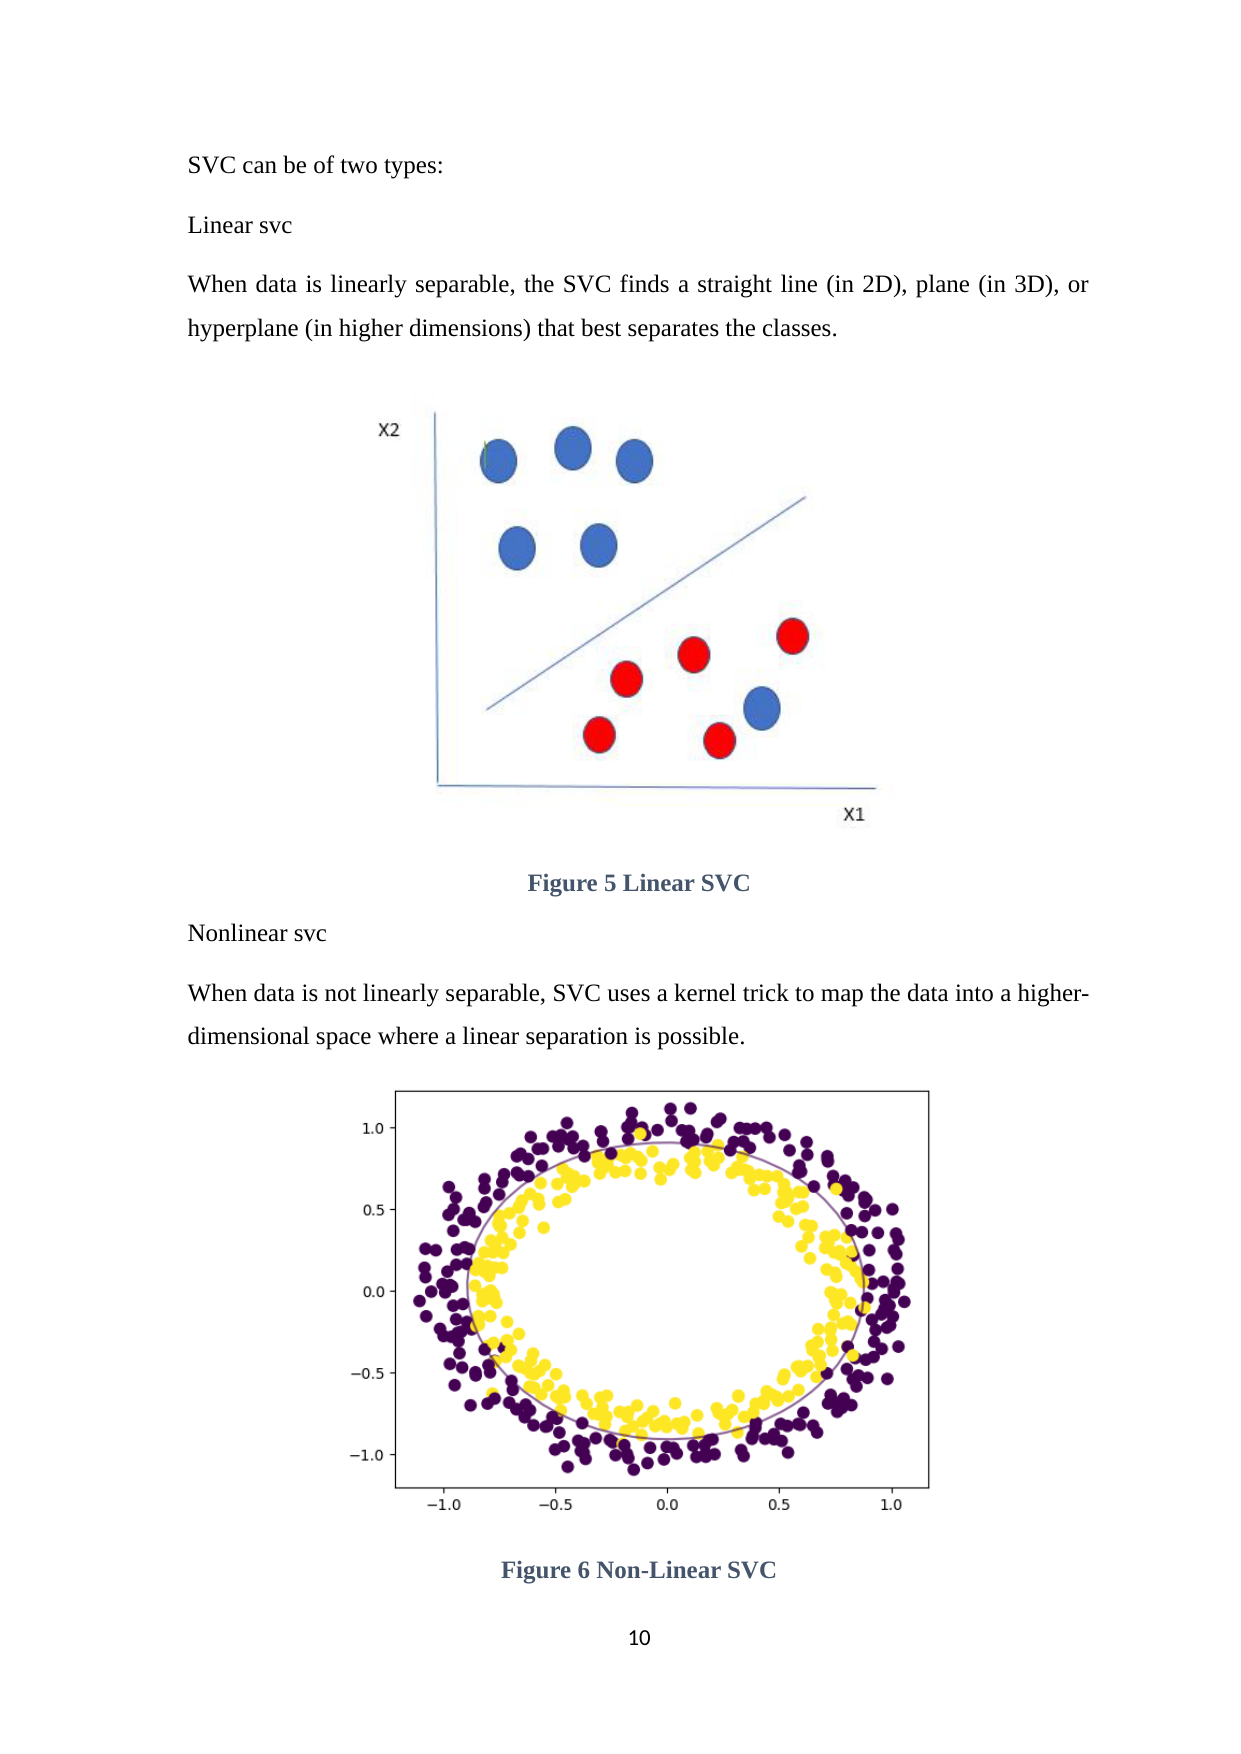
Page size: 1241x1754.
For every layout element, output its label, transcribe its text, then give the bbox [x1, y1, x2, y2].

text When data is not linearly separable, SVC uses a kernel trick to map the data into a higher-dimensional space where a linear separation is possible. [187, 978, 1090, 1050]
picture [367, 372, 911, 838]
text Nonlinear svc [187, 918, 1090, 947]
picture [338, 1080, 939, 1524]
text Figure 6 Non-Linear SVC [187, 1555, 1090, 1583]
text Linear svc [187, 210, 1090, 238]
text SVC can be of two types: [187, 150, 1090, 179]
text When data is linearly separable, the SVC finds a straight line (in 2D), plane (in 3D), or hyperplane (in higher dimensions) that best separates the classes. [187, 269, 1090, 341]
text Figure 5 Linear SVC [187, 868, 1090, 897]
